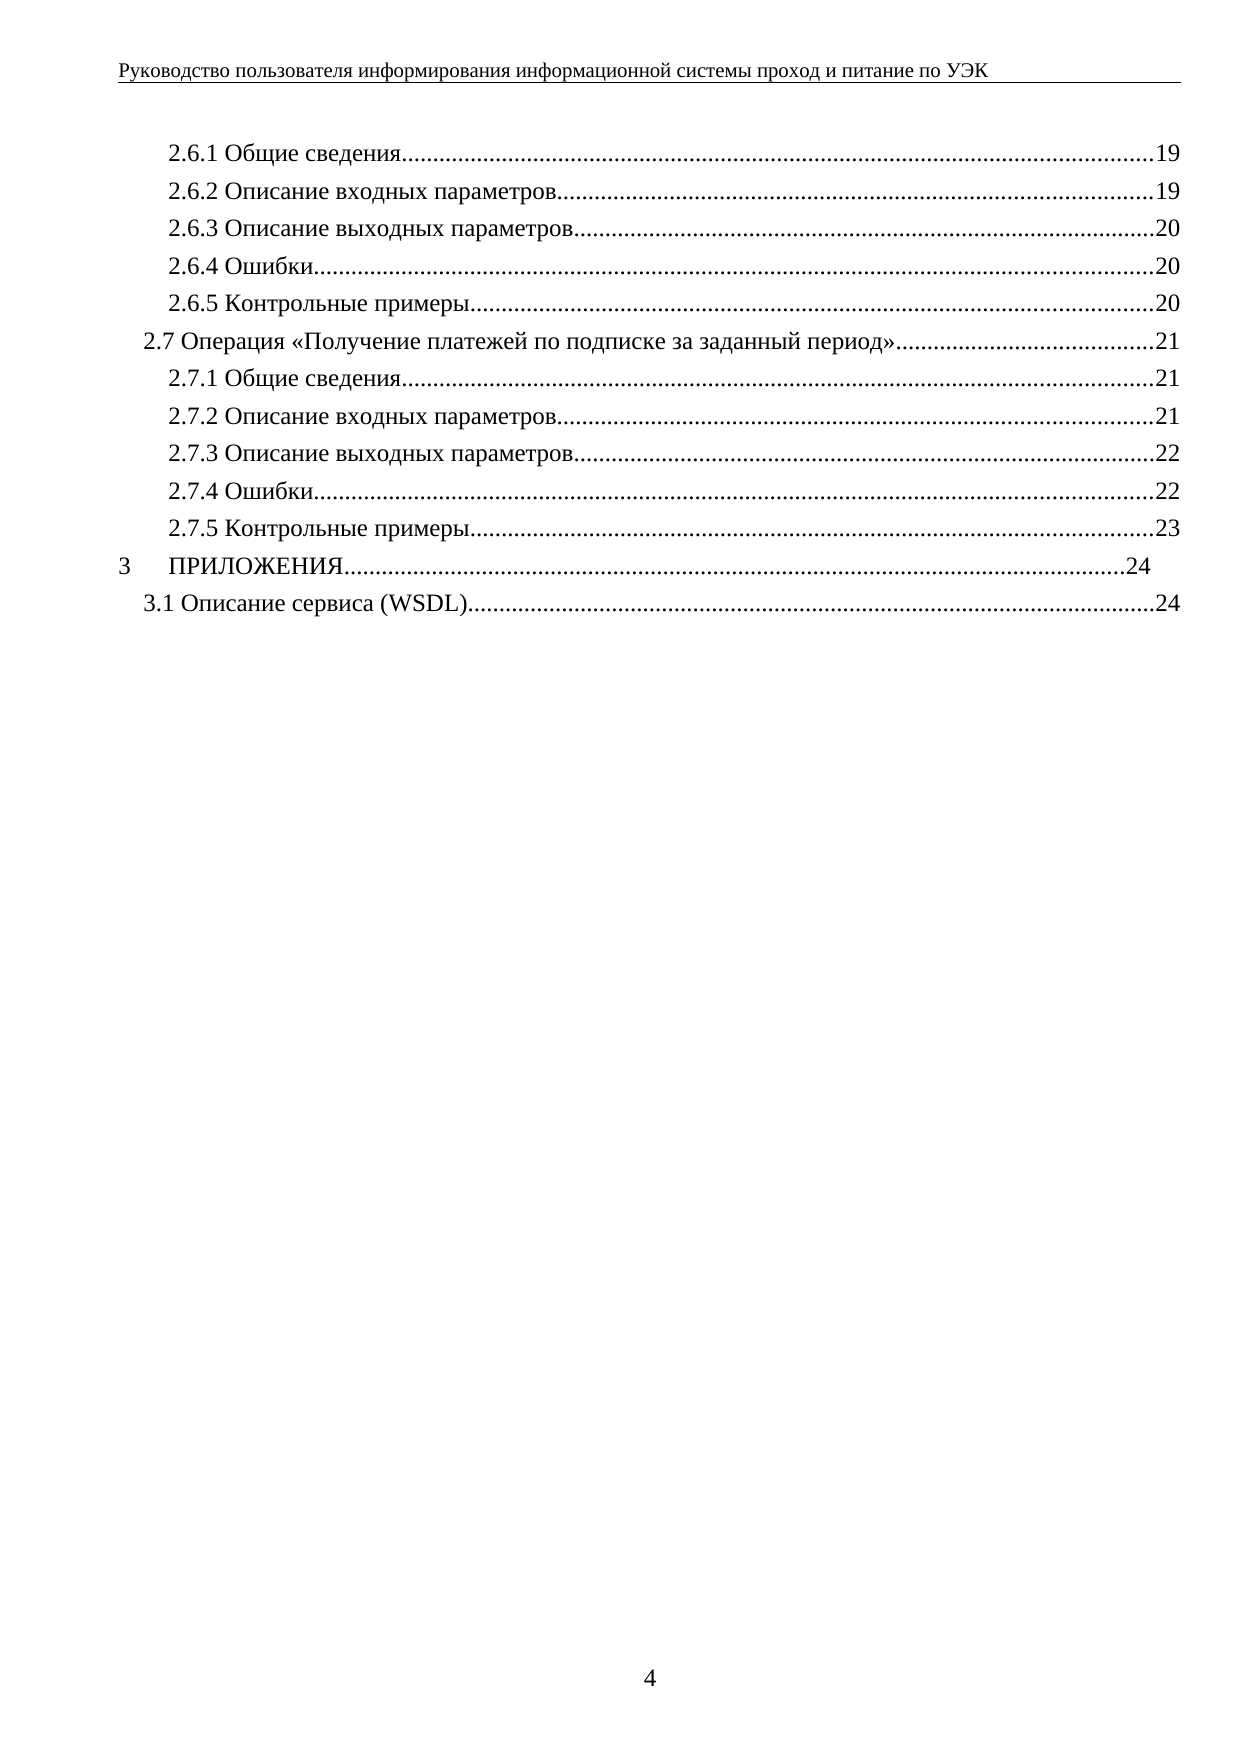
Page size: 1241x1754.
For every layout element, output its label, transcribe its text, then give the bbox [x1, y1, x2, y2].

text 2.7 Операция «Получение платежей по подписке за заданный период» 21 [143, 317, 1181, 355]
text 2.6.1 Общие сведения 19 [168, 130, 1181, 167]
text 2.7.3 Описание выходных параметров 22 [168, 430, 1181, 467]
text 2.6.4 Ошибки 20 [168, 242, 1181, 280]
text 3 Приложения 24 [118, 542, 1181, 580]
text 3.1 Описание сервиса (WSDL) 24 [143, 580, 1181, 617]
text 2.7.5 Контрольные примеры 23 [168, 505, 1181, 542]
text 2.7.1 Общие сведения 21 [168, 355, 1181, 392]
text 2.6.5 Контрольные примеры 20 [168, 280, 1181, 317]
text 2.7.2 Описание входных параметров 21 [168, 392, 1181, 430]
text 2.6.2 Описание входных параметров 19 [168, 167, 1181, 205]
text 2.6.3 Описание выходных параметров 20 [168, 205, 1181, 242]
text 2.7.4 Ошибки 22 [168, 467, 1181, 505]
